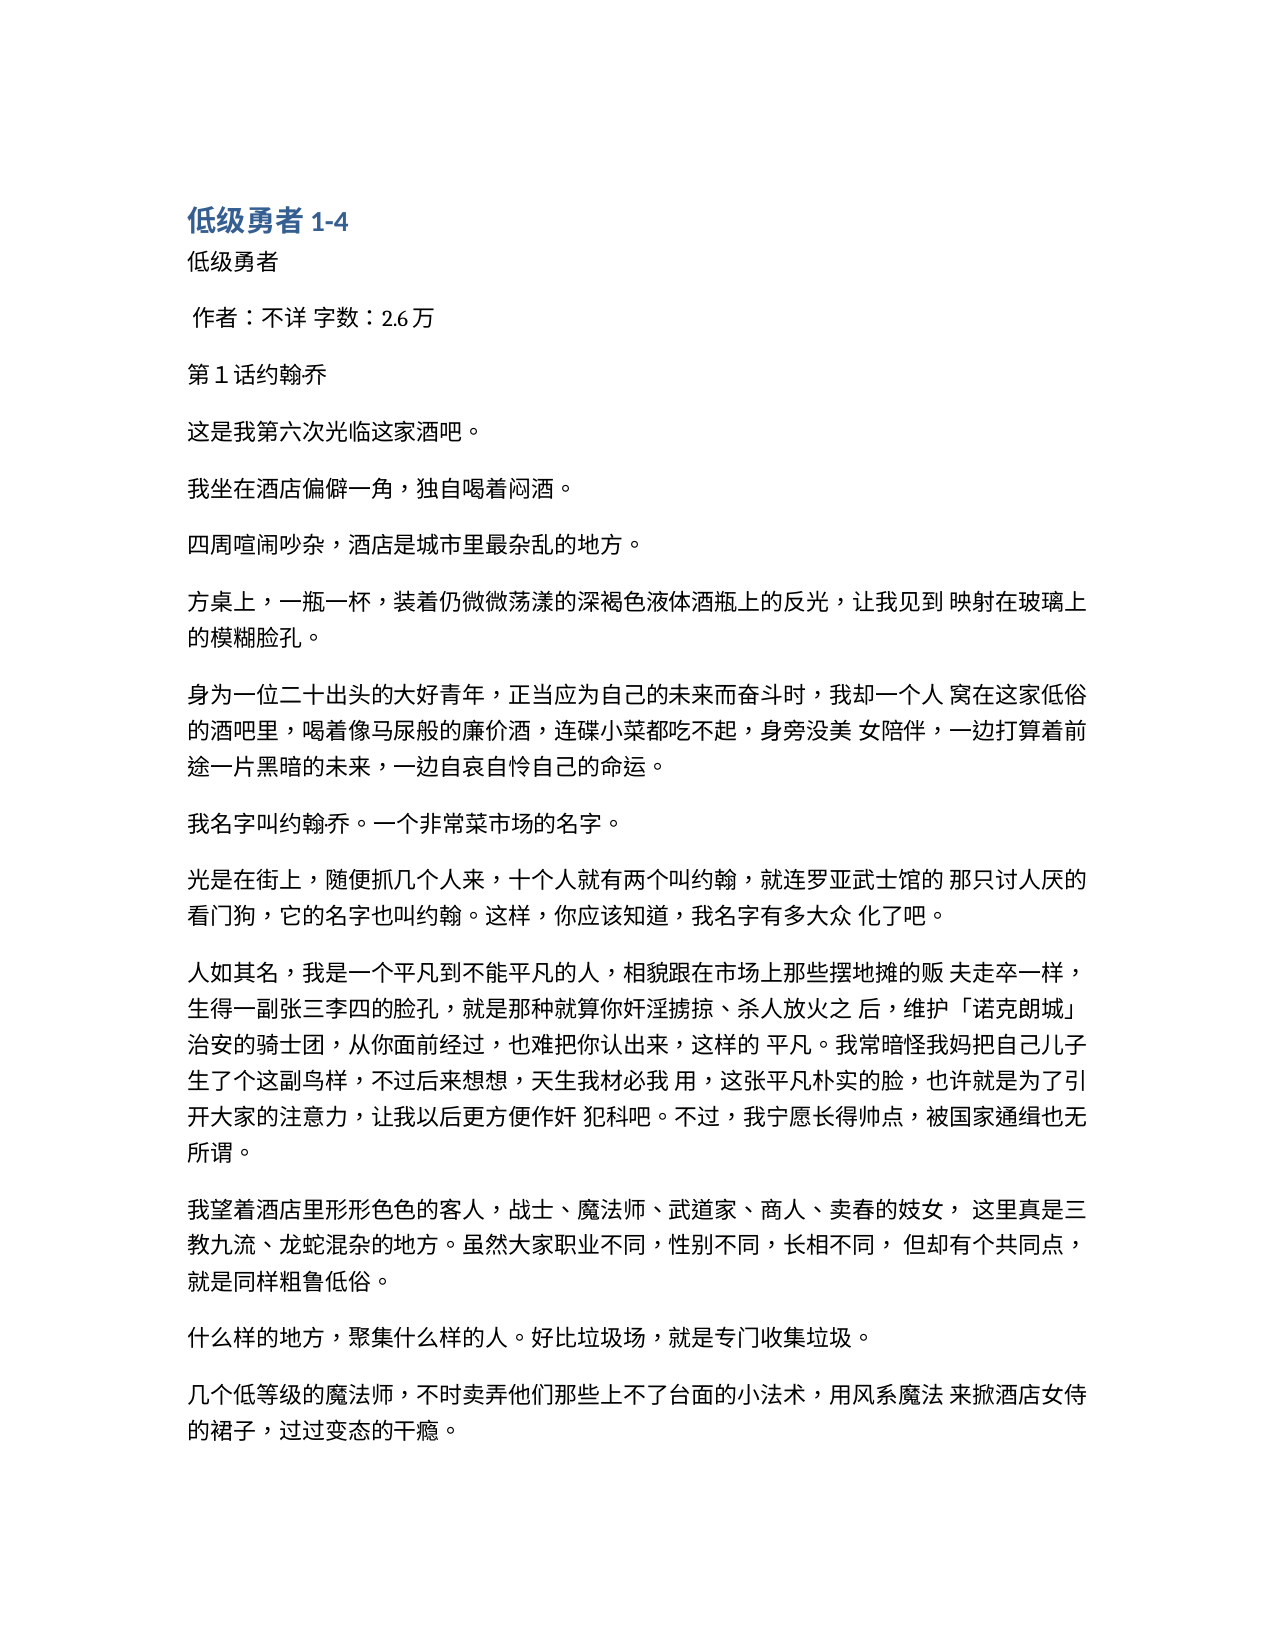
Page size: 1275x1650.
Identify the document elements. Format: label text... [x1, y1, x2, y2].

text 我名字叫约翰·乔。一个非常菜市场的名字。 [187, 808, 1087, 839]
text 这是我第六次光临这家酒吧。 [187, 416, 1087, 447]
subtitle 低级勇者1-4 [187, 200, 1087, 240]
text 身为一位二十出头的大好青年，正当应为自己的未来而奋斗时，我却一个人 窝在这家低俗的酒吧里，喝着像马尿般的廉价酒，连碟小菜都吃不起，身旁没美 女陪伴，一边打算着前途一片黑暗的未来，一边自哀自怜自己的命运。 [187, 679, 1087, 782]
text 四周喧闹吵杂，酒店是城市里最杂乱的地方。 [187, 529, 1087, 561]
text 作者：不详 字数：2.6万 [187, 302, 1087, 334]
text 我坐在酒店偏僻一角，独自喝着闷酒。 [187, 473, 1087, 504]
text 我望着酒店里形形色色的客人，战士、魔法师、武道家、商人、卖春的妓女， 这里真是三教九流、龙蛇混杂的地方。虽然大家职业不同，性别不同，长相不同， 但却有个共同点，就是同样粗鲁低俗。 [187, 1193, 1087, 1297]
text 第１话约翰·乔 [187, 359, 1087, 390]
text 什么样的地方，聚集什么样的人。好比垃圾场，就是专门收集垃圾。 [187, 1322, 1087, 1353]
text 方桌上，一瓶一杯，装着仍微微荡漾的深褐色液体酒瓶上的反光，让我见到 映射在玻璃上的模糊脸孔。 [187, 586, 1087, 653]
text 几个低等级的魔法师，不时卖弄他们那些上不了台面的小法术，用风系魔法 来掀酒店女侍的裙子，过过变态的干瘾。 [187, 1379, 1087, 1446]
text 低级勇者 [187, 246, 1087, 277]
text 光是在街上，随便抓几个人来，十个人就有两个叫约翰，就连罗亚武士馆的 那只讨人厌的看门狗，它的名字也叫约翰。这样，你应该知道，我名字有多大众 化了吧。 [187, 864, 1087, 932]
text 人如其名，我是一个平凡到不能平凡的人，相貌跟在市场上那些摆地摊的贩 夫走卒一样，生得一副张三李四的脸孔，就是那种就算你奸淫掳掠、杀人放火之 后，维护「诺克朗城」治安的骑士团，从你面前经过，也难把你认出来，这样的 平凡。我常暗怪我妈把自己儿子生了个这副鸟样，不过后来想想，天生我材必我 用，这张平凡朴实的脸，也许就是为了引开大家的注意力，让我以后更方便作奸 犯科吧。不过，我宁愿长得帅点，被国家通缉也无所谓。 [187, 957, 1087, 1168]
